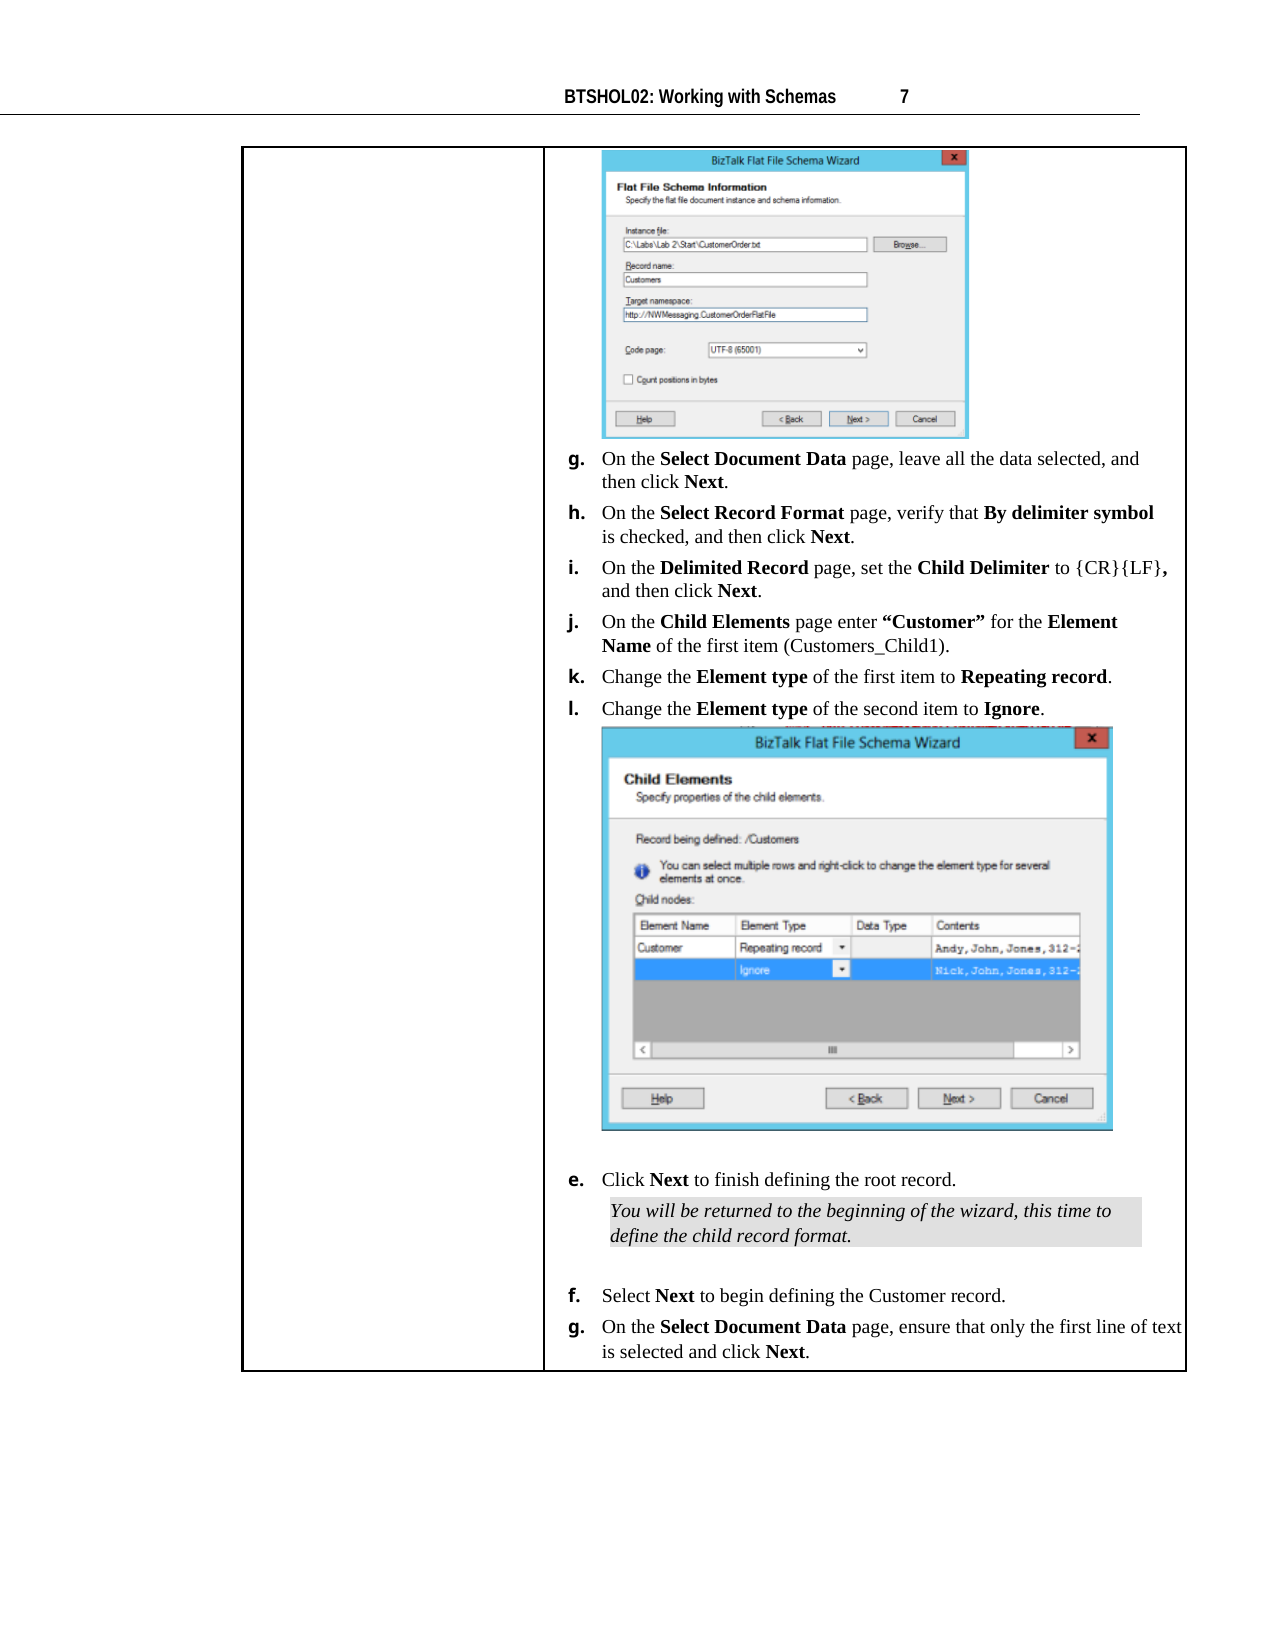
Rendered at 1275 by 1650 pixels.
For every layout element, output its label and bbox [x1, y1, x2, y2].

picture [601, 150, 970, 439]
table_cell [545, 148, 1185, 1370]
picture [601, 726, 1113, 1131]
table_cell [244, 148, 543, 1370]
